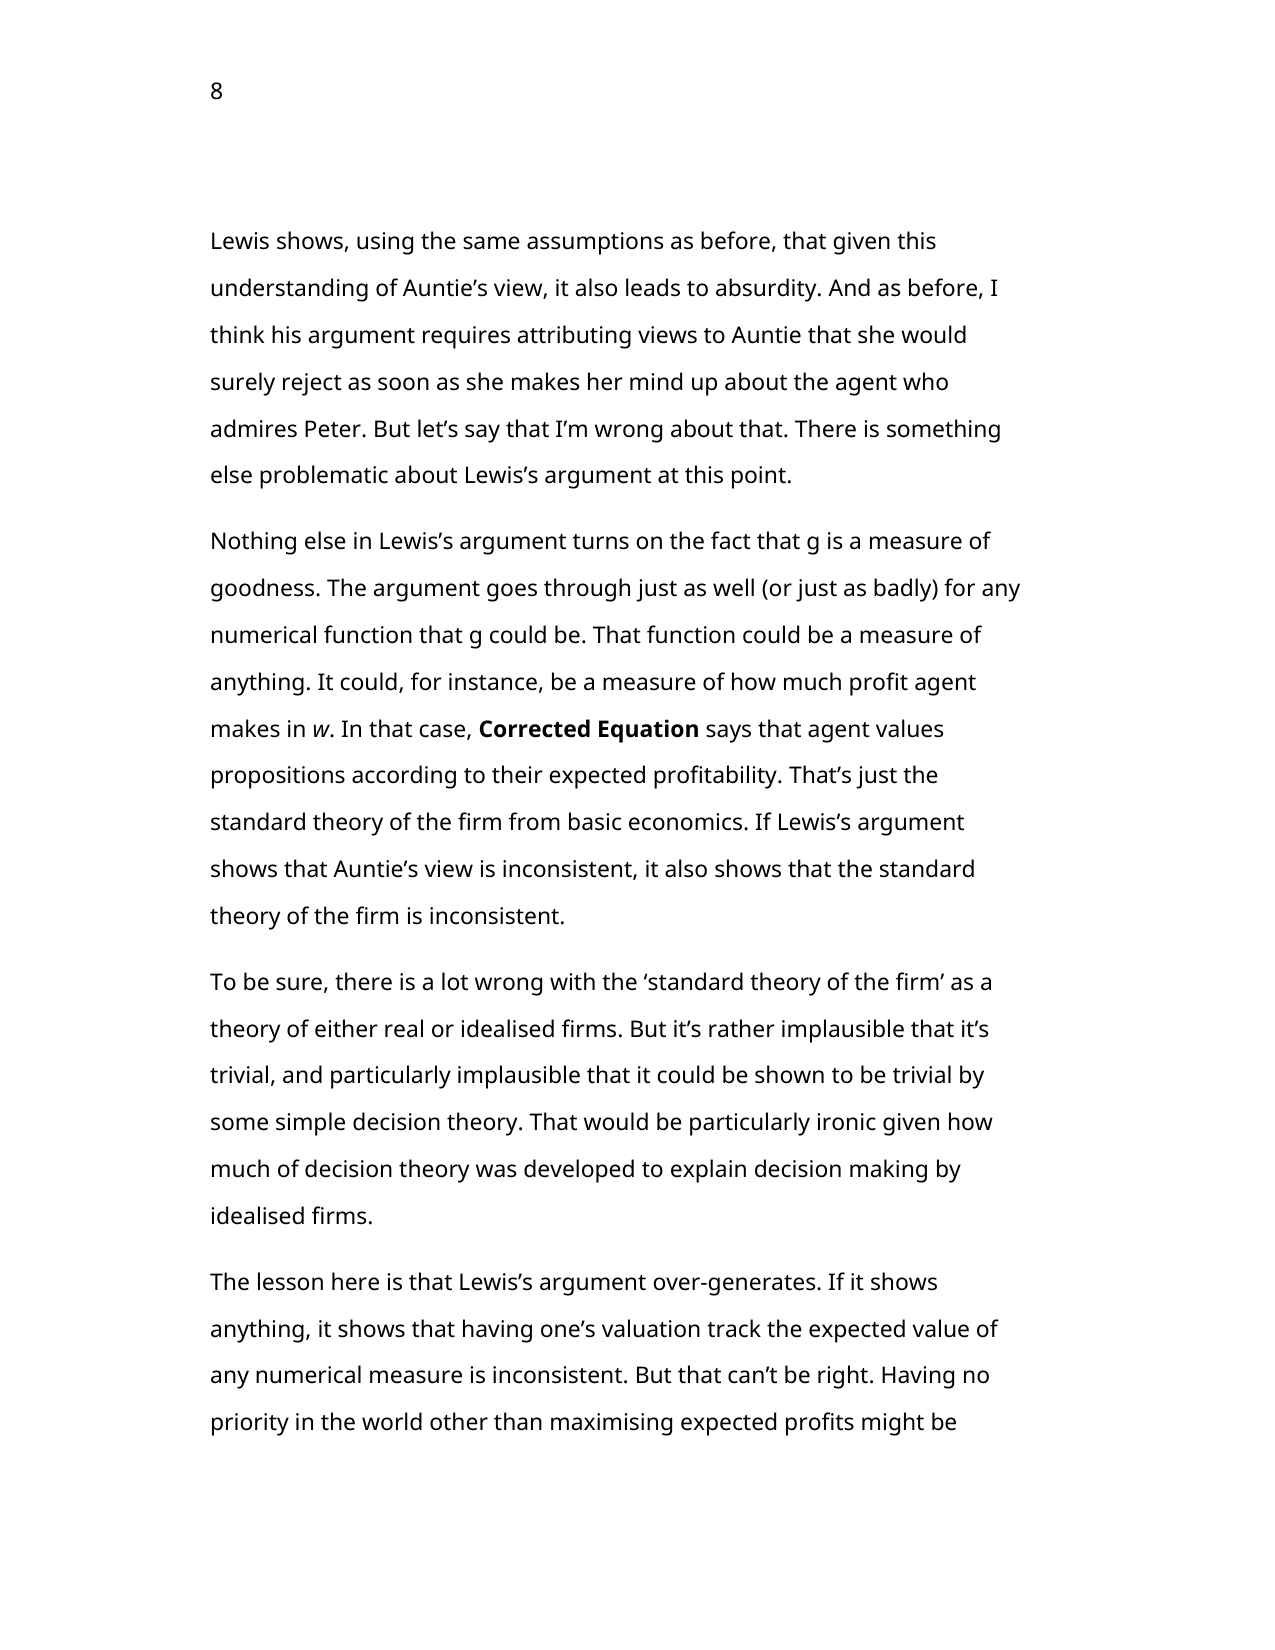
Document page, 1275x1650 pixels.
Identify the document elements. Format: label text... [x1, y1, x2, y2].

text To be sure, there is a lot wrong with the ‘standard theory of the firm’ as a theory of either real or idealised firms. But it’s rather implausible that it’s trivial, and particularly implausible that it could be shown to be trivial by some simple decision theory. That would be particularly ironic given how much of decision theory was developed to explain decision making by idealised firms. [210, 966, 1035, 1231]
text Lewis shows, using the same assumptions as before, that given this understanding of Auntie’s view, it also leads to absurdity. And as before, I think his argument requires attributing views to Auntie that she would surely reject as soon as she makes her mind up about the agent who admires Peter. But let’s say that I’m wrong about that. There is something else problematic about Lewis’s argument at this point. [210, 225, 1035, 491]
text Nothing else in Lewis’s argument turns on the fact that g is a measure of goodness. The argument goes through just as well (or just as badly) for any numerical function that g could be. That function could be a measure of anything. It could, for instance, be a measure of how much profit agent makes in w. In that case, Corrected Equation says that agent values propositions according to their expected profitability. That’s just the standard theory of the firm from basic economics. If Lewis’s argument shows that Auntie’s view is inconsistent, it also shows that the standard theory of the firm is inconsistent. [210, 525, 1035, 931]
